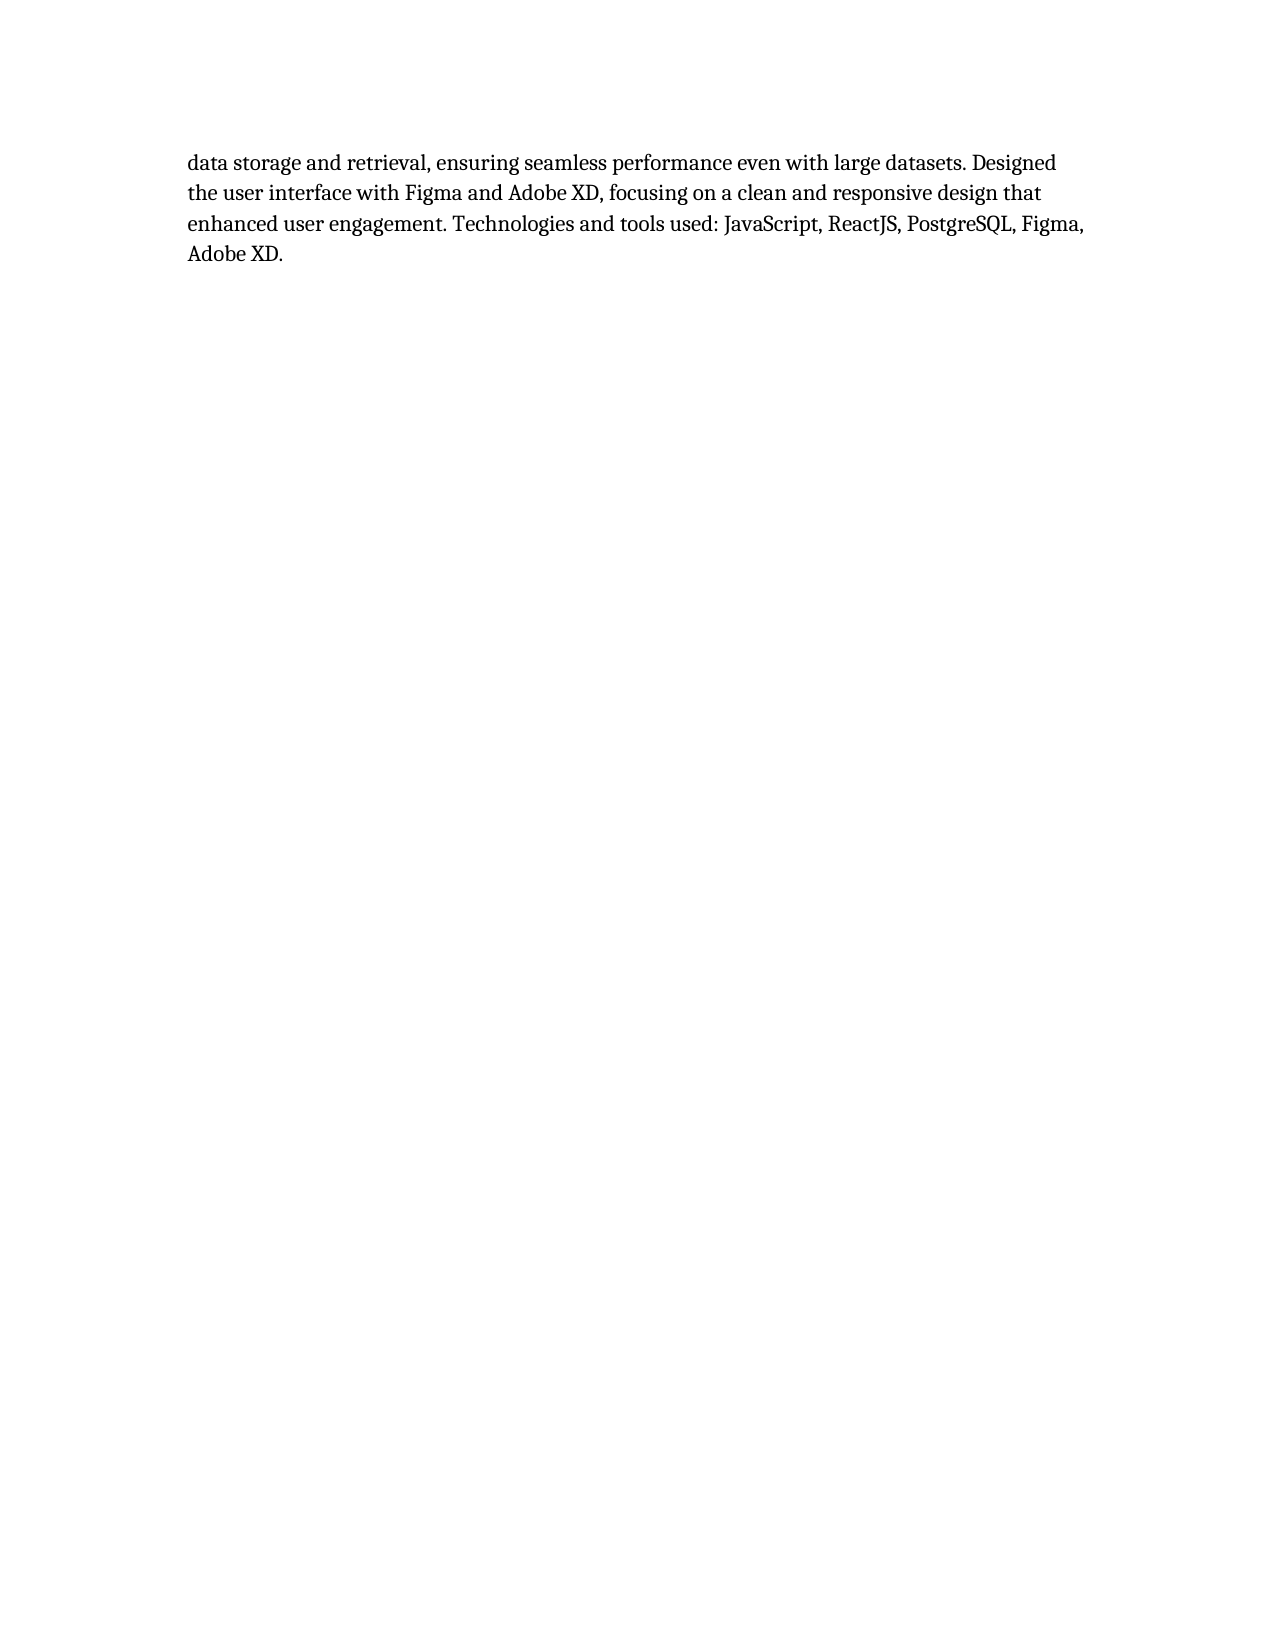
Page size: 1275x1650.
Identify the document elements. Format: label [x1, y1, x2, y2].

text [187, 150, 1087, 267]
